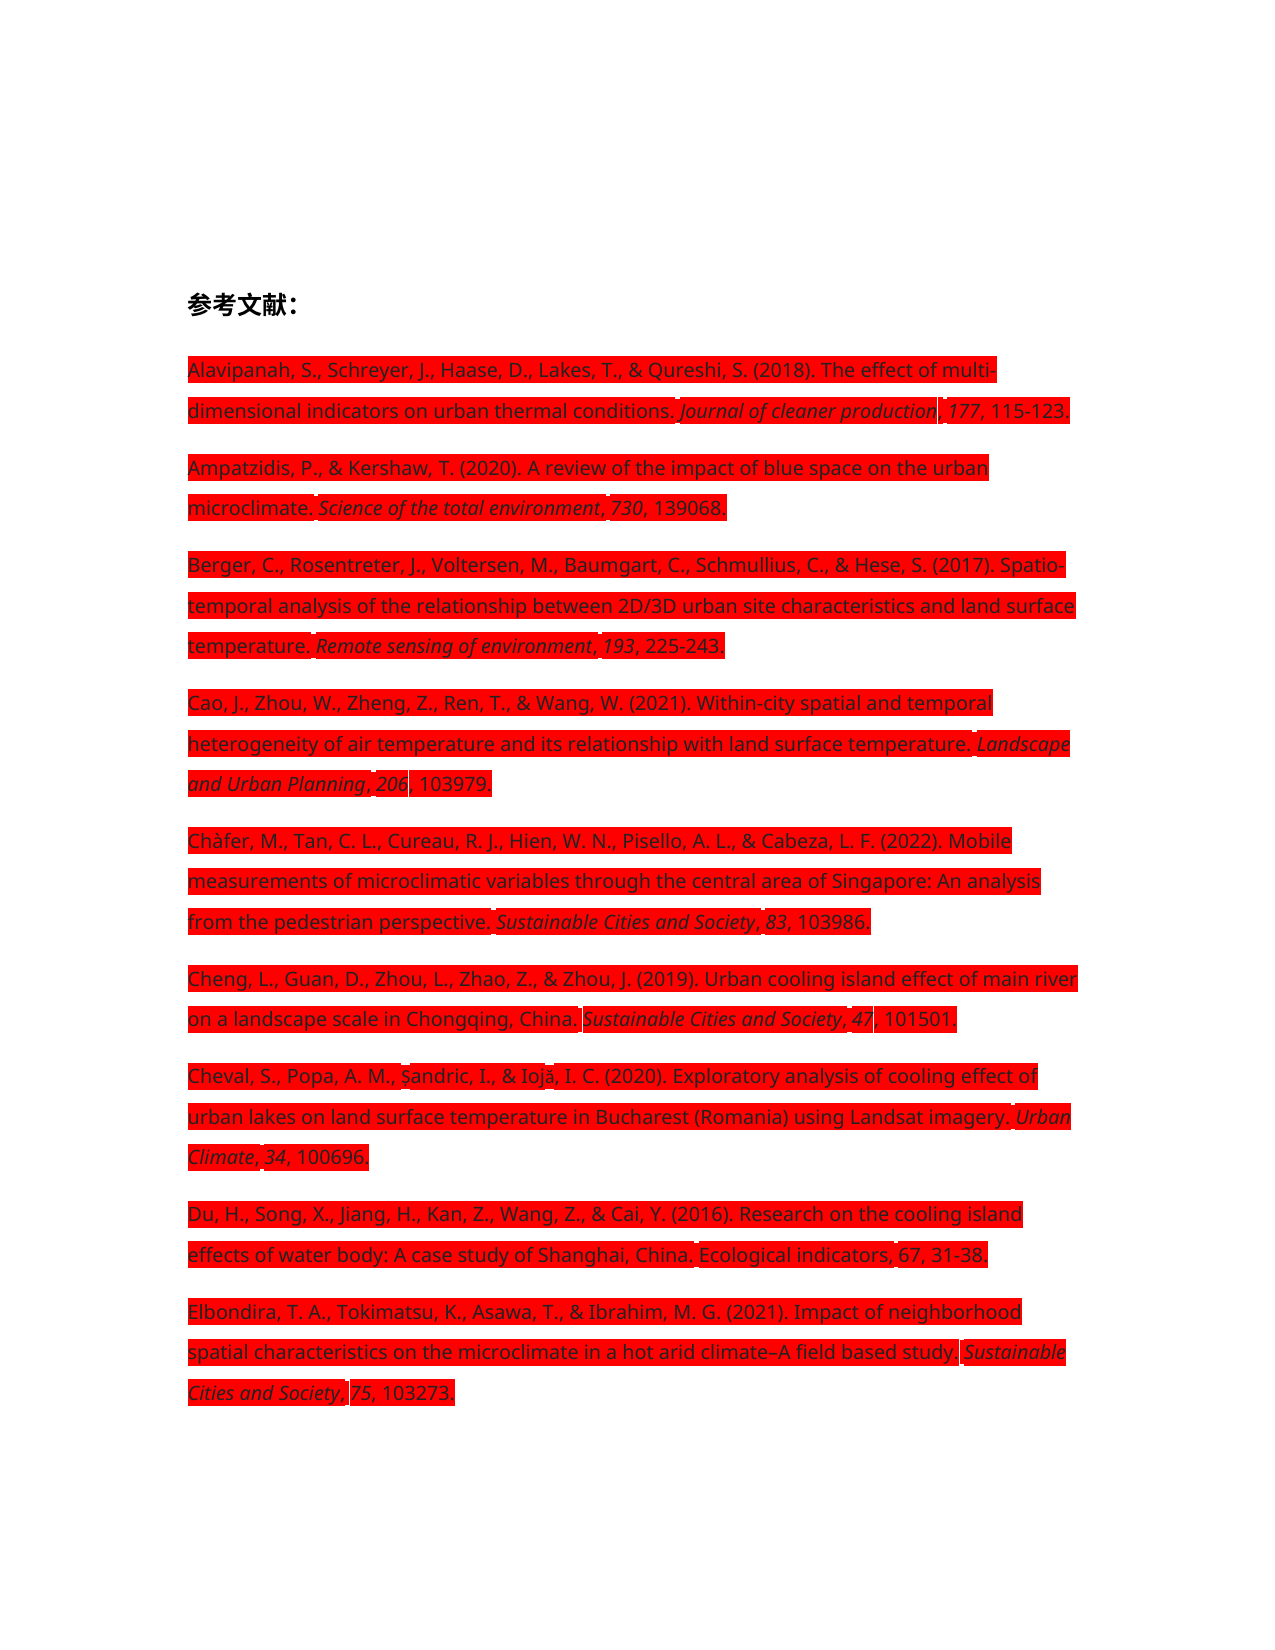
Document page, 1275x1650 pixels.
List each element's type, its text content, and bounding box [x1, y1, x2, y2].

text Elbondira, T. A., Tokimatsu, K., Asawa, T., & Ibrahim, M. G. (2021). Impact of neighborhood spatial characteristics on the microclimate in a hot arid climate–A field based study. Sustainable Cities and Society, 75, 103273. [187, 1298, 1087, 1406]
text Alavipanah, S., Schreyer, J., Haase, D., Lakes, T., & Qureshi, S. (2018). The effect of multi-dimensional indicators on urban thermal conditions. Journal of cleaner production, 177, 115-123. [187, 356, 1087, 424]
text Cheval, S., Popa, A. M., Șandric, I., & Iojă, I. C. (2020). Exploratory analysis of cooling effect of urban lakes on land surface temperature in Bucharest (Romania) using Landsat imagery. Urban Climate, 34, 100696. [187, 1063, 1087, 1171]
text Du, H., Song, X., Jiang, H., Kan, Z., Wang, Z., & Cai, Y. (2016). Research on the cooling island effects of water body: A case study of Shanghai, China. Ecological indicators, 67, 31-38. [187, 1201, 1087, 1268]
text Chàfer, M., Tan, C. L., Cureau, R. J., Hien, W. N., Pisello, A. L., & Cabeza, L. F. (2022). Mobile measurements of microclimatic variables through the central area of Singapore: An analysis from the pedestrian perspective. Sustainable Cities and Society, 83, 103986. [187, 827, 1087, 935]
text Cao, J., Zhou, W., Zheng, Z., Ren, T., & Wang, W. (2021). Within-city spatial and temporal heterogeneity of air temperature and its relationship with land surface temperature. Landscape and Urban Planning, 206, 103979. [187, 689, 1087, 797]
text 参考文献： [187, 285, 1087, 322]
text Berger, C., Rosentreter, J., Voltersen, M., Baumgart, C., Schmullius, C., & Hese, S. (2017). Spatio-temporal analysis of the relationship between 2D/3D urban site characteristics and land surface temperature. Remote sensing of environment, 193, 225-243. [187, 551, 1087, 659]
text Ampatzidis, P., & Kershaw, T. (2020). A review of the impact of blue space on the urban microclimate. Science of the total environment, 730, 139068. [187, 454, 1087, 521]
text Cheng, L., Guan, D., Zhou, L., Zhao, Z., & Zhou, J. (2019). Urban cooling island effect of main river on a landscape scale in Chongqing, China. Sustainable Cities and Society, 47, 101501. [187, 965, 1087, 1033]
